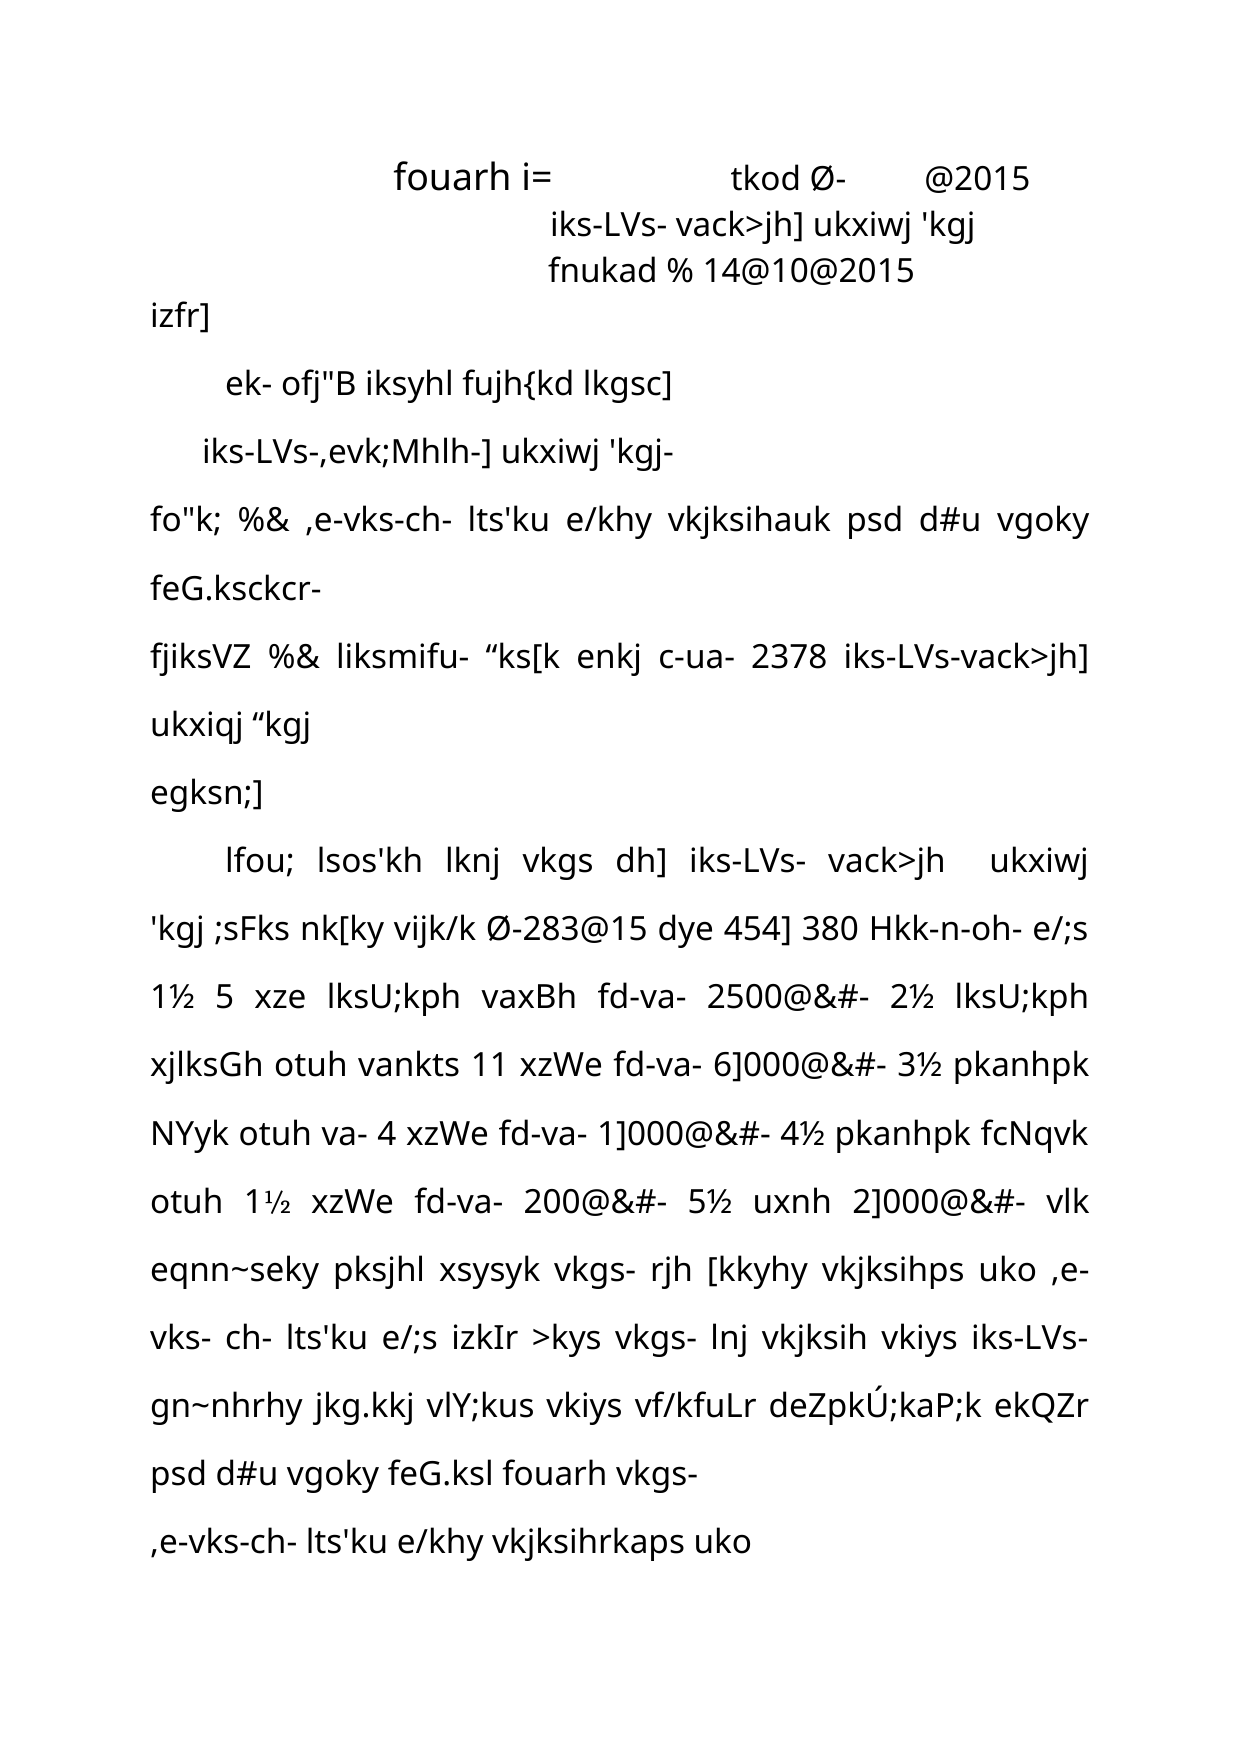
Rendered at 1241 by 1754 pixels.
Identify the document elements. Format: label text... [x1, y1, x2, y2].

text ek- ofj"B iksyhl fujh{kd lkgsc] [150, 360, 1090, 405]
text lfou; lsos'kh lknj vkgs dh] iks-LVs- vack>jh ukxiwj 'kgj ;sFks nk[ky vijk/k Ø-283@15 dye 454] 380 Hkk-n-oh- e/;s 1½ 5 xze lksU;kph vaxBh fd-va- 2500@&#- 2½ lksU;kph xjlksGh otuh vankts 11 xzWe fd-va- 6]000@&#- 3½ pkanhpk NYyk otuh va- 4 xzWe fd-va- 1]000@&#- 4½ pkanhpk fcNqvk otuh 1½ xzWe fd-va- 200@&#- 5½ uxnh 2]000@&#- vlk eqnn~seky pksjhl xsysyk vkgs- rjh [kkyhy vkjksihps uko ,e-vks- ch- lts'ku e/;s izkIr >kys vkgs- lnj vkjksih vkiys iks-LVs-gn~nhrhy jkg.kkj vlY;kus vkiys vf/kfuLr deZpkÚ;kaP;k ekQZr psd d#u vgoky feG.ksl fouarh vkgs- [150, 837, 1090, 1495]
text izfr] [150, 292, 1090, 337]
text fo"k; %& ,e-vks-ch- lts'ku e/khy vkjksihauk psd d#u vgoky feG.ksckcr- [150, 496, 1090, 610]
text egksn;] [150, 769, 1090, 814]
text iks-LVs- vack>jh] ukxiwj 'kgj [150, 201, 1090, 246]
text fjiksVZ %& liksmifu- “ks[k enkj c-ua- 2378 iks-LVs-vack>jh] ukxiqj “kgj [150, 632, 1090, 746]
text fouarh i= tkod Ø- @2015 [150, 150, 1090, 201]
text fnukad % 14@10@2015 [150, 246, 1090, 292]
text iks-LVs-,evk;Mhlh-] ukxiwj 'kgj- [150, 428, 1090, 473]
text ,e-vks-ch- lts'ku e/khy vkjksihrkaps uko [150, 1518, 1090, 1563]
